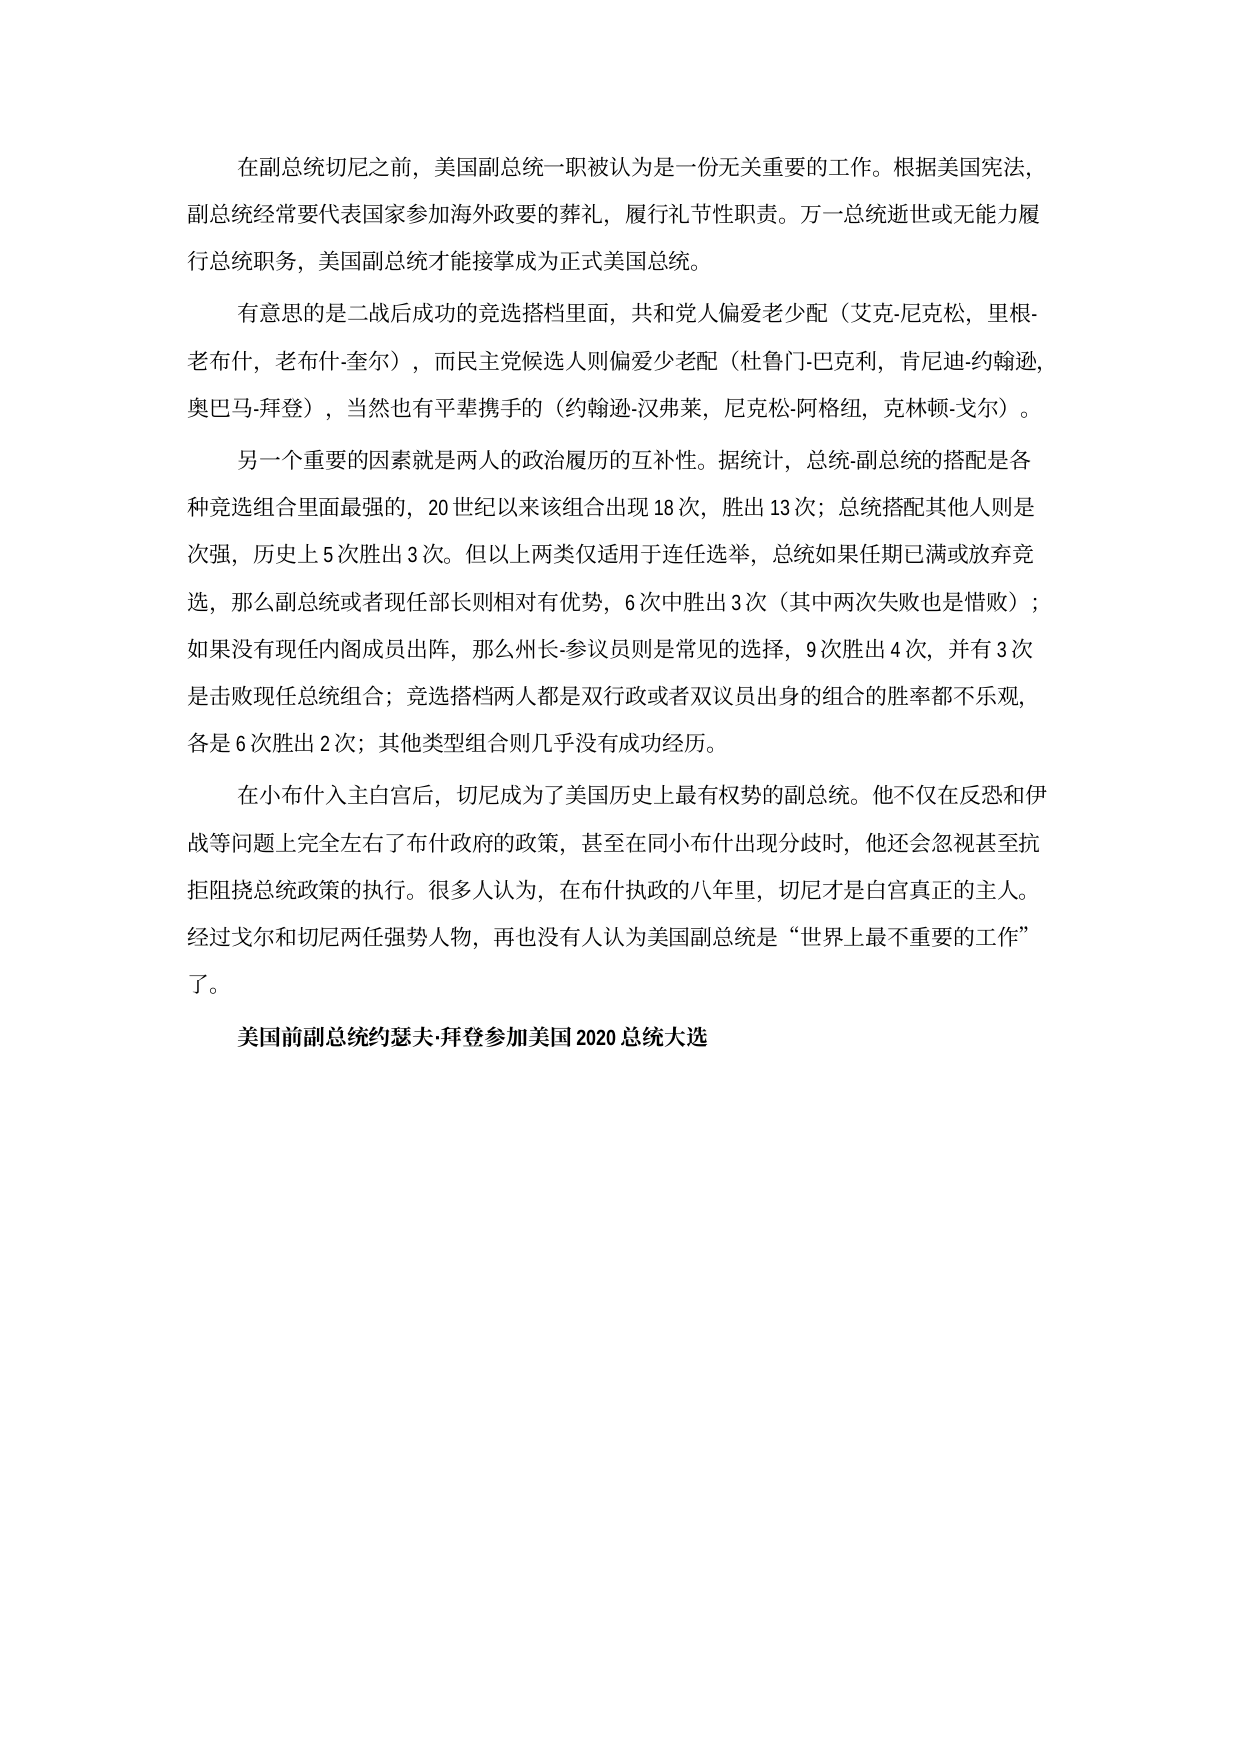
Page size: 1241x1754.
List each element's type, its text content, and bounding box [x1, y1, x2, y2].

text 有意思的是二战后成功的竞选搭档里面，共和党人偏爱老少配（艾克-尼克松，里根-老布什，老布什-奎尔），而民主党候选人则偏爱少老配（杜鲁门-巴克利，肯尼迪-约翰逊，奥巴马-拜登），当然也有平辈携手的（约翰逊-汉弗莱，尼克松-阿格纽，克林顿-戈尔）。 [187, 297, 1053, 422]
text 在小布什入主白宫后，切尼成为了美国历史上最有权势的副总统。他不仅在反恐和伊战等问题上完全左右了布什政府的政策，甚至在同小布什出现分歧时，他还会忽视甚至抗拒阻挠总统政策的执行。很多人认为，在布什执政的八年里，切尼才是白宫真正的主人。经过戈尔和切尼两任强势人物，再也没有人认为美国副总统是“世界上最不重要的工作”了。 [187, 779, 1053, 999]
text 在副总统切尼之前，美国副总统一职被认为是一份无关重要的工作。根据美国宪法，副总统经常要代表国家参加海外政要的葬礼，履行礼节性职责。万一总统逝世或无能力履行总统职务，美国副总统才能接掌成为正式美国总统。 [187, 150, 1053, 276]
text 美国前副总统约瑟夫·拜登参加美国2020总统大选 [187, 1020, 1053, 1051]
text 另一个重要的因素就是两人的政治履历的互补性。据统计，总统-副总统的搭配是各种竞选组合里面最强的，20世纪以来该组合出现18次，胜出13次；总统搭配其他人则是次强，历史上5次胜出3次。但以上两类仅适用于连任选举，总统如果任期已满或放弃竞选，那么副总统或者现任部长则相对有优势，6次中胜出3次（其中两次失败也是惜败）；如果没有现任内阁成员出阵，那么州长-参议员则是常见的选择，9次胜出4次，并有3次是击败现任总统组合；竞选搭档两人都是双行政或者双议员出身的组合的胜率都不乐观，各是6次胜出2次；其他类型组合则几乎没有成功经历。 [187, 443, 1053, 758]
